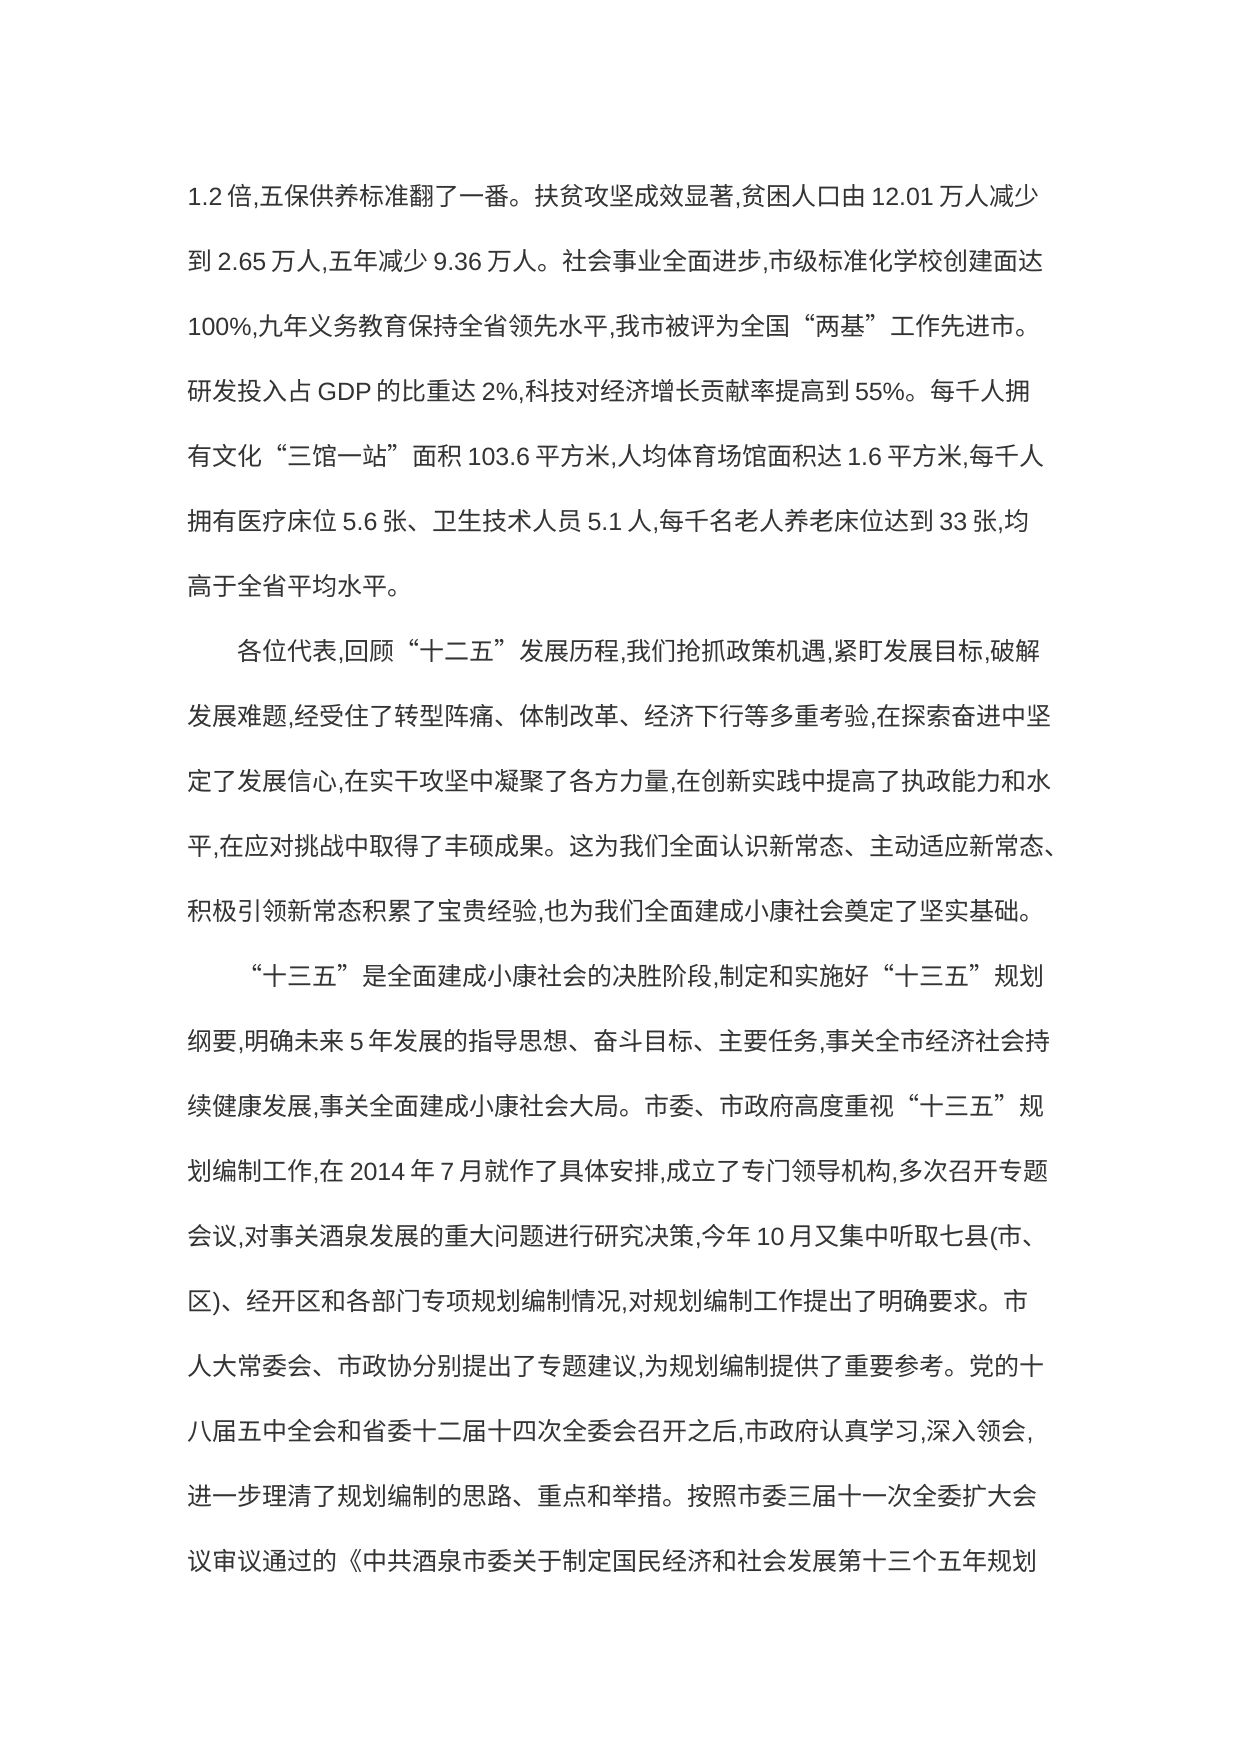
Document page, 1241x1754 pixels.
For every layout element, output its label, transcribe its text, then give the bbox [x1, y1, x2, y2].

text 各位代表,回顾“十二五”发展历程,我们抢抓政策机遇,紧盯发展目标,破解发展难题,经受住了转型阵痛、体制改革、经济下行等多重考验,在探索奋进中坚定了发展信心,在实干攻坚中凝聚了各方力量,在创新实践中提高了执政能力和水平,在应对挑战中取得了丰硕成果。这为我们全面认识新常态、主动适应新常态、积极引领新常态积累了宝贵经验,也为我们全面建成小康社会奠定了坚实基础。 [187, 617, 1053, 942]
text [187, 942, 1053, 1592]
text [187, 162, 1053, 617]
